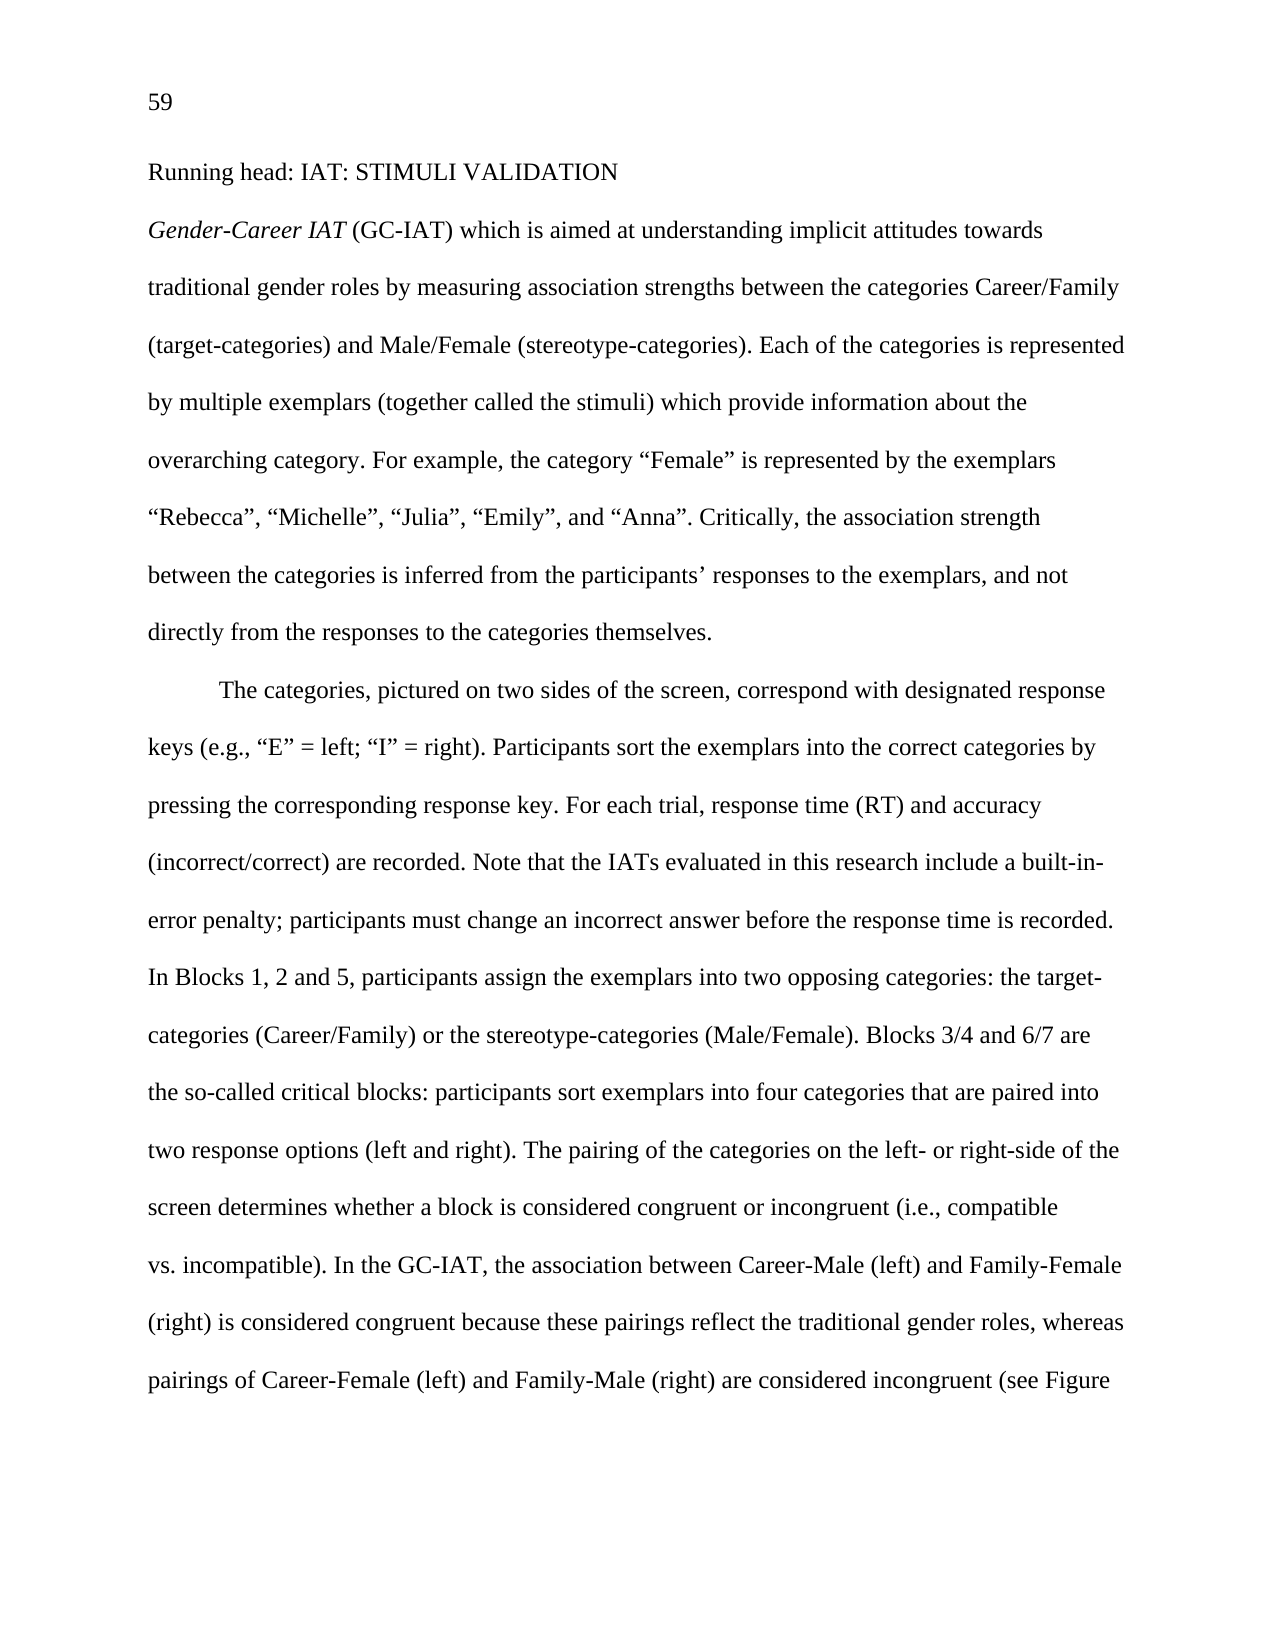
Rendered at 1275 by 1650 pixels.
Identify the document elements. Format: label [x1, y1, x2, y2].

text [148, 675, 1127, 1394]
text [148, 215, 1127, 646]
